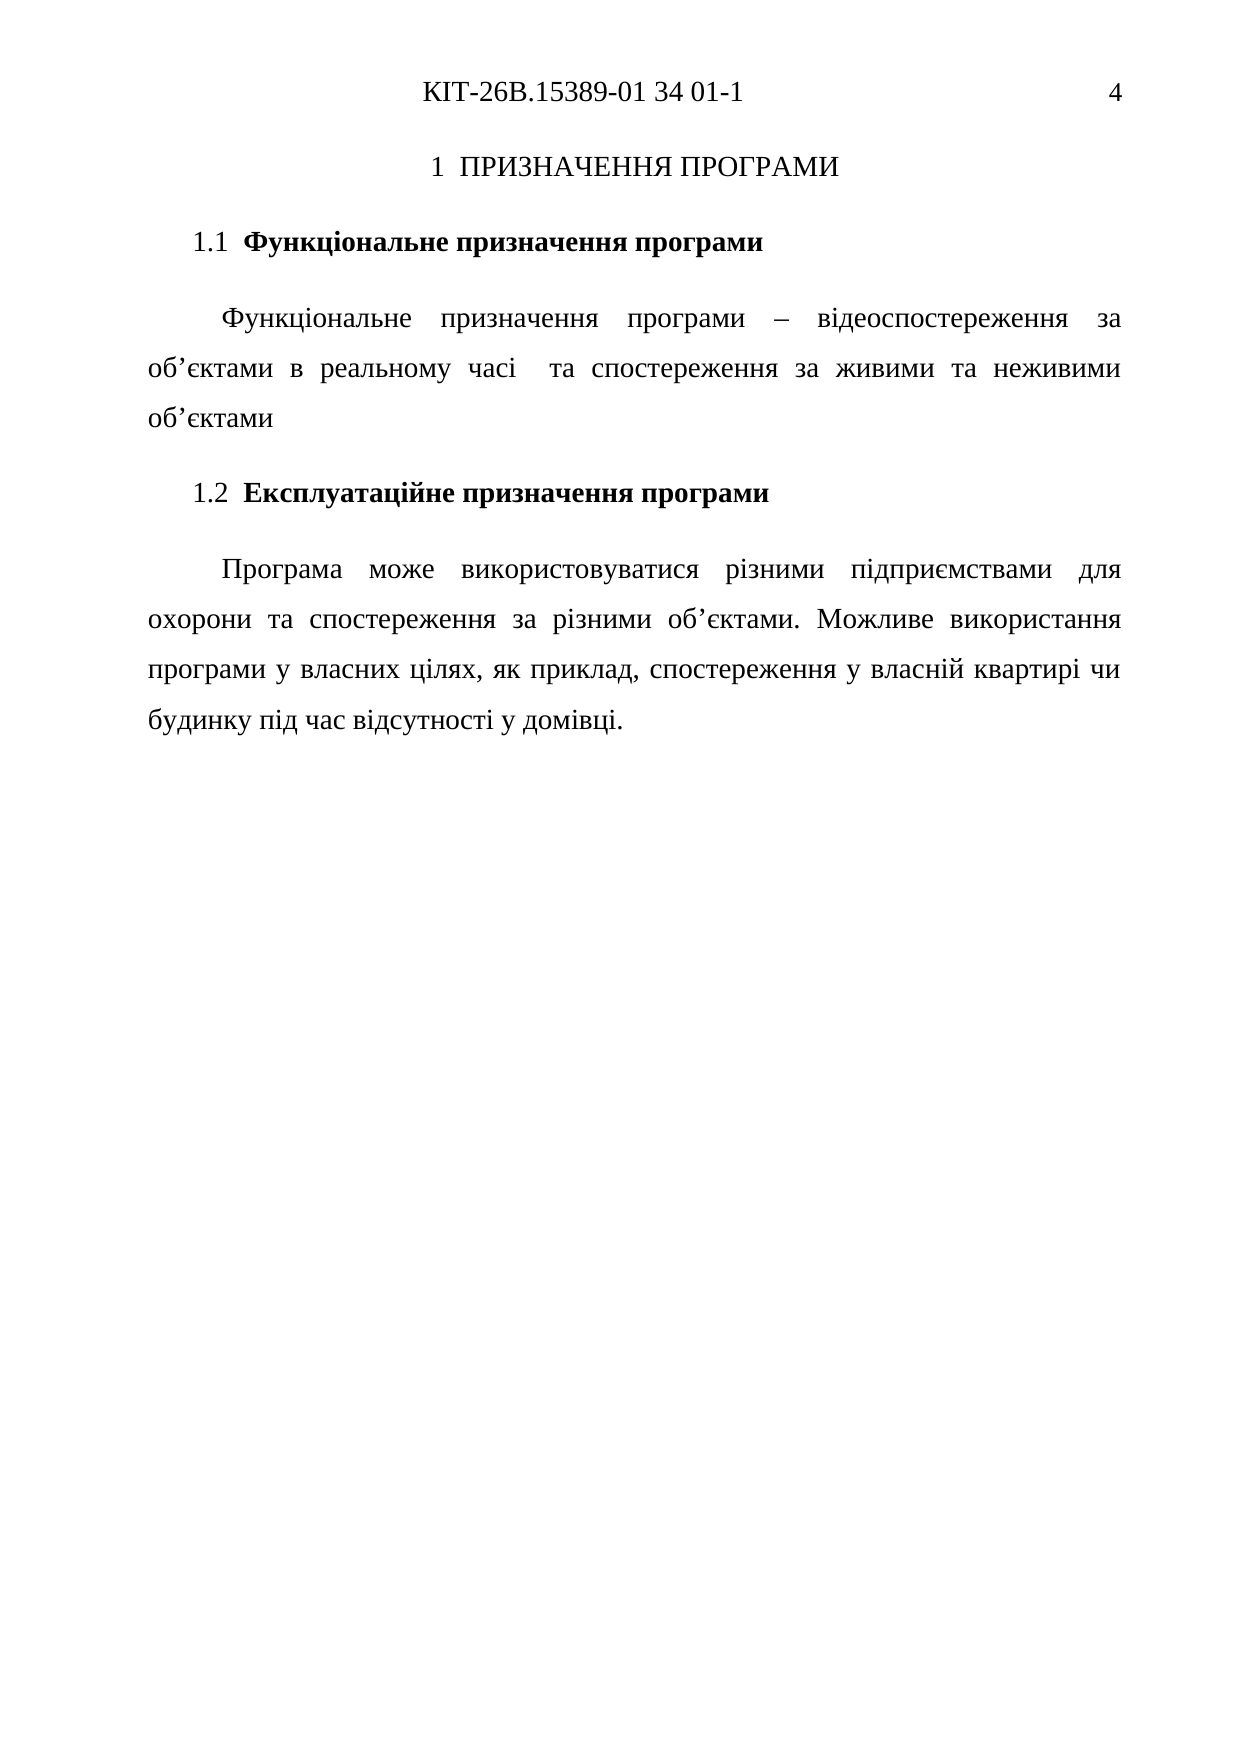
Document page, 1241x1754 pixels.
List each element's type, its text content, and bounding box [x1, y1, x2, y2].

text Функціональне призначення програми – відеоспостереження за об’єктами в реальному часі та спостереження за живими та неживими об’єктами [148, 300, 1122, 434]
subtitle Призначення програми [148, 149, 1122, 183]
subtitle Експлуатаційне призначення програми [118, 476, 1122, 509]
subtitle Функціональне призначення програми [118, 224, 1122, 258]
text Програма може використовуватися різними підприємствами для охорони та спостереження за різними об’єктами. Можливе використання програми у власних цілях, як приклад, спостереження у власній квартирі чи будинку під час відсутності у домівці. [148, 551, 1122, 735]
